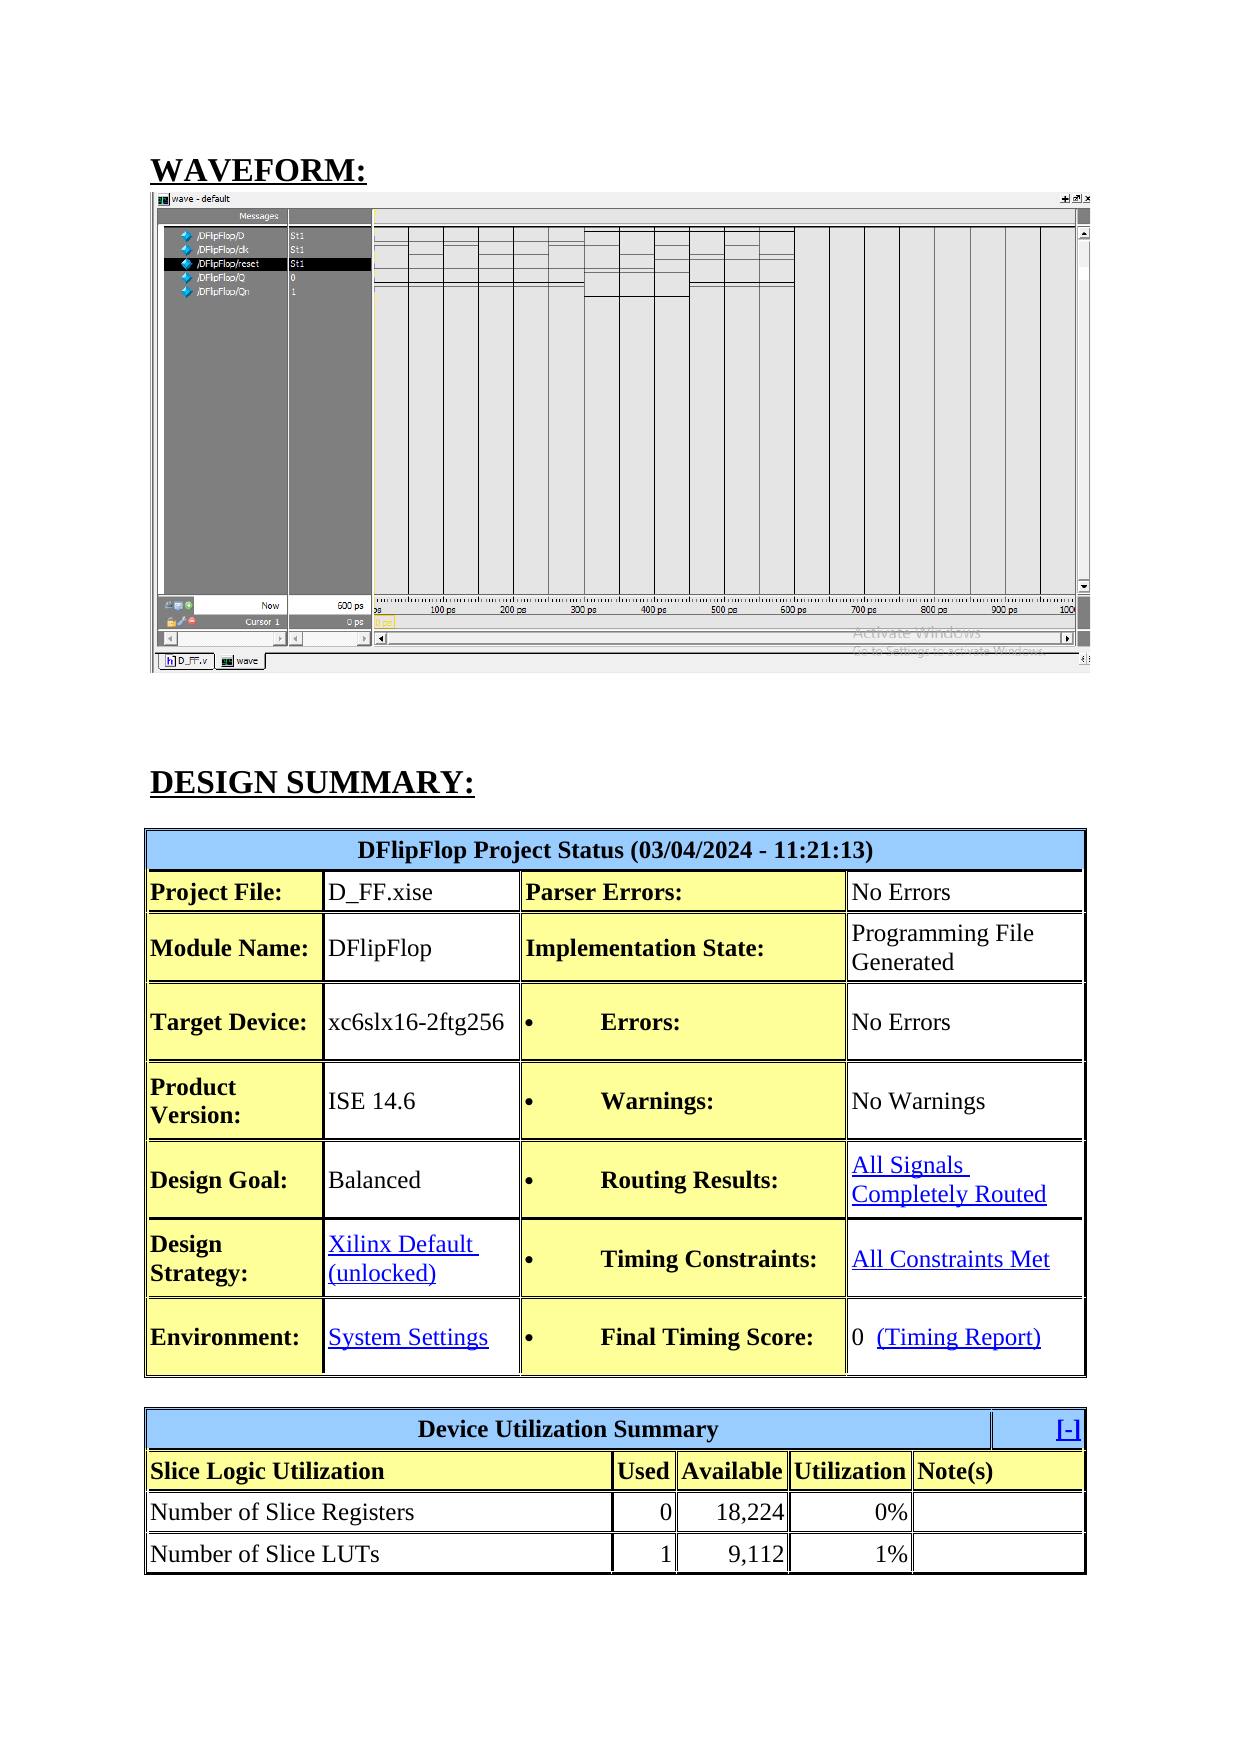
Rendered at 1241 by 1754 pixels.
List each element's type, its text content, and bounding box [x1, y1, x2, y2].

table_cell Errors: [522, 984, 845, 1059]
table_cell 0 (Timing Report) [847, 1296, 1086, 1375]
table_cell Programming File Generated [848, 910, 1085, 980]
table_header Device Utilization Summary [147, 1410, 991, 1448]
table_cell Routing Results: [522, 1142, 845, 1217]
table_cell [914, 1489, 1085, 1531]
table_cell Number of Slice Registers [147, 1489, 611, 1531]
table_cell Slice Logic Utilization [147, 1448, 611, 1489]
table_cell No Errors [848, 980, 1085, 1059]
table_cell Parser Errors: [522, 872, 845, 910]
table_cell xc6slx16-2ftg256 [325, 984, 519, 1059]
table_cell Used [614, 1452, 675, 1489]
table_cell D_FF.xise [325, 872, 519, 910]
table_cell [913, 1531, 1086, 1572]
table_cell 0% [791, 1493, 911, 1531]
table_cell Timing Constraints: [522, 1220, 845, 1296]
table_cell Balanced [325, 1142, 519, 1217]
table_cell No Errors [848, 869, 1084, 910]
table_cell Design Strategy: [147, 1217, 322, 1296]
table_cell All Constraints Met [848, 1217, 1084, 1296]
table_cell Number of Slice LUTs [145, 1531, 612, 1572]
table_cell Available [678, 1452, 787, 1489]
table_cell 9,112 [677, 1531, 789, 1572]
table_header [-] [991, 1410, 1084, 1448]
table_cell Target Device: [147, 980, 322, 1059]
table_header DFlipFlop Project Status (03/04/2024 - 11:21:13) [147, 831, 1084, 869]
table_cell 18,224 [678, 1493, 787, 1531]
text WAVEFORM: [150, 150, 1090, 192]
table_cell 1% [789, 1534, 912, 1572]
table_cell Design Goal: [147, 1138, 322, 1217]
picture [150, 192, 1091, 673]
table_cell Module Name: [147, 910, 322, 980]
table_cell Final Timing Score: [521, 1299, 847, 1375]
table_cell No Warnings [848, 1059, 1085, 1138]
table_cell System Settings [323, 1299, 521, 1375]
table_cell ISE 14.6 [325, 1063, 519, 1138]
table_cell Environment: [145, 1296, 323, 1375]
table_cell Utilization [791, 1452, 911, 1489]
table_cell Warnings: [522, 1063, 845, 1138]
table_cell 1 [612, 1534, 677, 1572]
table_cell Xilinx Default (unlocked) [325, 1220, 519, 1296]
table_cell Project File: [147, 869, 322, 910]
text DESIGN SUMMARY: [150, 763, 1090, 801]
table_cell Product Version: [147, 1059, 322, 1138]
table_cell 0 [614, 1493, 675, 1531]
table_cell DFlipFlop [325, 914, 519, 980]
table_cell All Signals Completely Routed [848, 1138, 1085, 1217]
table_cell Implementation State: [522, 914, 845, 980]
table_cell Note(s) [914, 1448, 1085, 1489]
